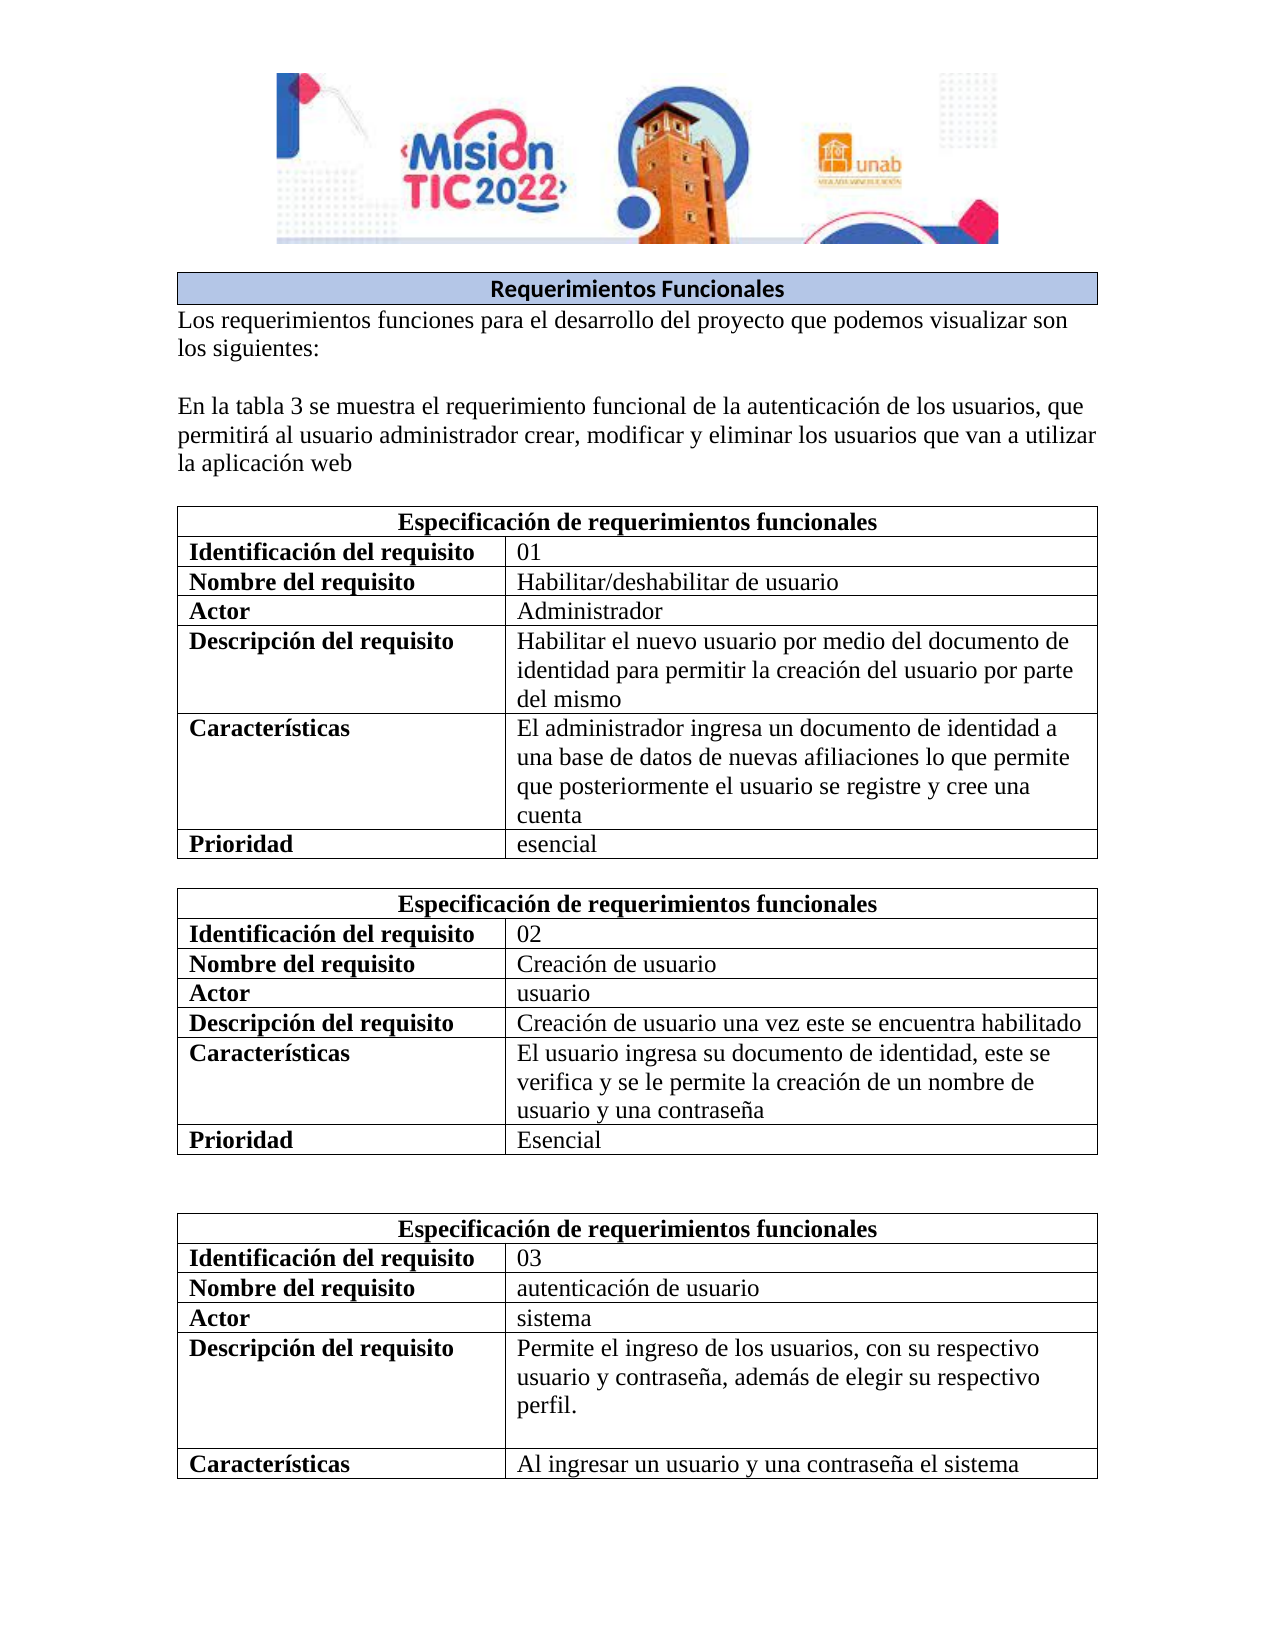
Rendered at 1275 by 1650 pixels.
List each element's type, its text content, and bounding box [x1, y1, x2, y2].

table_header Requerimientos Funcionales [178, 273, 1097, 304]
table_cell Identificación del requisito [178, 919, 505, 948]
table_cell sistema [506, 1303, 1097, 1332]
table_cell Características [178, 714, 505, 828]
table_cell El usuario ingresa su documento de identidad, este se verifica y se le permite la creación de un nombre de usuario y una contraseña [506, 1038, 1097, 1124]
table_cell Nombre del requisito [178, 949, 505, 977]
table_cell 01 [506, 537, 1097, 566]
table_cell Nombre del requisito [178, 567, 505, 595]
table_cell Actor [178, 596, 505, 625]
table_cell Descripción del requisito [178, 1333, 505, 1448]
table_cell Permite el ingreso de los usuarios, con su respectivo usuario y contraseña, además de elegir su respectivo perfil. [506, 1333, 1097, 1448]
table_cell Identificación del requisito [178, 537, 505, 566]
table_cell esencial [506, 830, 1097, 858]
table_cell Descripción del requisito [178, 626, 505, 712]
table_cell Prioridad [178, 1125, 505, 1154]
table_cell 02 [506, 919, 1097, 948]
table_cell Prioridad [178, 830, 505, 858]
table_header Especificación de requerimientos funcionales [178, 889, 1097, 918]
table_cell Creación de usuario una vez este se encuentra habilitado [506, 1008, 1097, 1037]
table_cell Habilitar el nuevo usuario por medio del documento de identidad para permitir la creación del usuario por parte del mismo [506, 626, 1097, 712]
table_cell Características [178, 1038, 505, 1124]
table_cell autenticación de usuario [506, 1273, 1097, 1302]
table_header Especificación de requerimientos funcionales [178, 1214, 1097, 1242]
table_cell Identificación del requisito [178, 1244, 505, 1272]
table_cell Nombre del requisito [178, 1273, 505, 1302]
table_cell Administrador [506, 596, 1097, 625]
table_cell Habilitar/deshabilitar de usuario [506, 567, 1097, 595]
table_cell Descripción del requisito [178, 1008, 505, 1037]
table_cell Al ingresar un usuario y una contraseña el sistema verifica si dicha cuenta se encuentra creada y permite o rechaza el ingreso [506, 1449, 1097, 1478]
table_cell El administrador ingresa un documento de identidad a una base de datos de nuevas afiliaciones lo que permite que posteriormente el usuario se registre y cree una cuenta [506, 714, 1097, 828]
table_cell Esencial [506, 1125, 1097, 1154]
table_cell usuario [506, 979, 1097, 1007]
table_header Especificación de requerimientos funcionales [178, 507, 1097, 536]
table_cell 03 [506, 1244, 1097, 1272]
text En la tabla 3 se muestra el requerimiento funcional de la autenticación de los usuarios, que permitirá al usuario administrador crear, modificar y eliminar los usuarios que van a utilizar la aplicación web [177, 362, 1098, 477]
table_cell Características [178, 1449, 505, 1478]
table_cell Actor [178, 1303, 505, 1332]
table_cell Actor [178, 979, 505, 1007]
text Los requerimientos funciones para el desarrollo del proyecto que podemos visualizar son los siguientes: [177, 305, 1098, 362]
picture [276, 73, 999, 244]
table_cell Creación de usuario [506, 949, 1097, 977]
